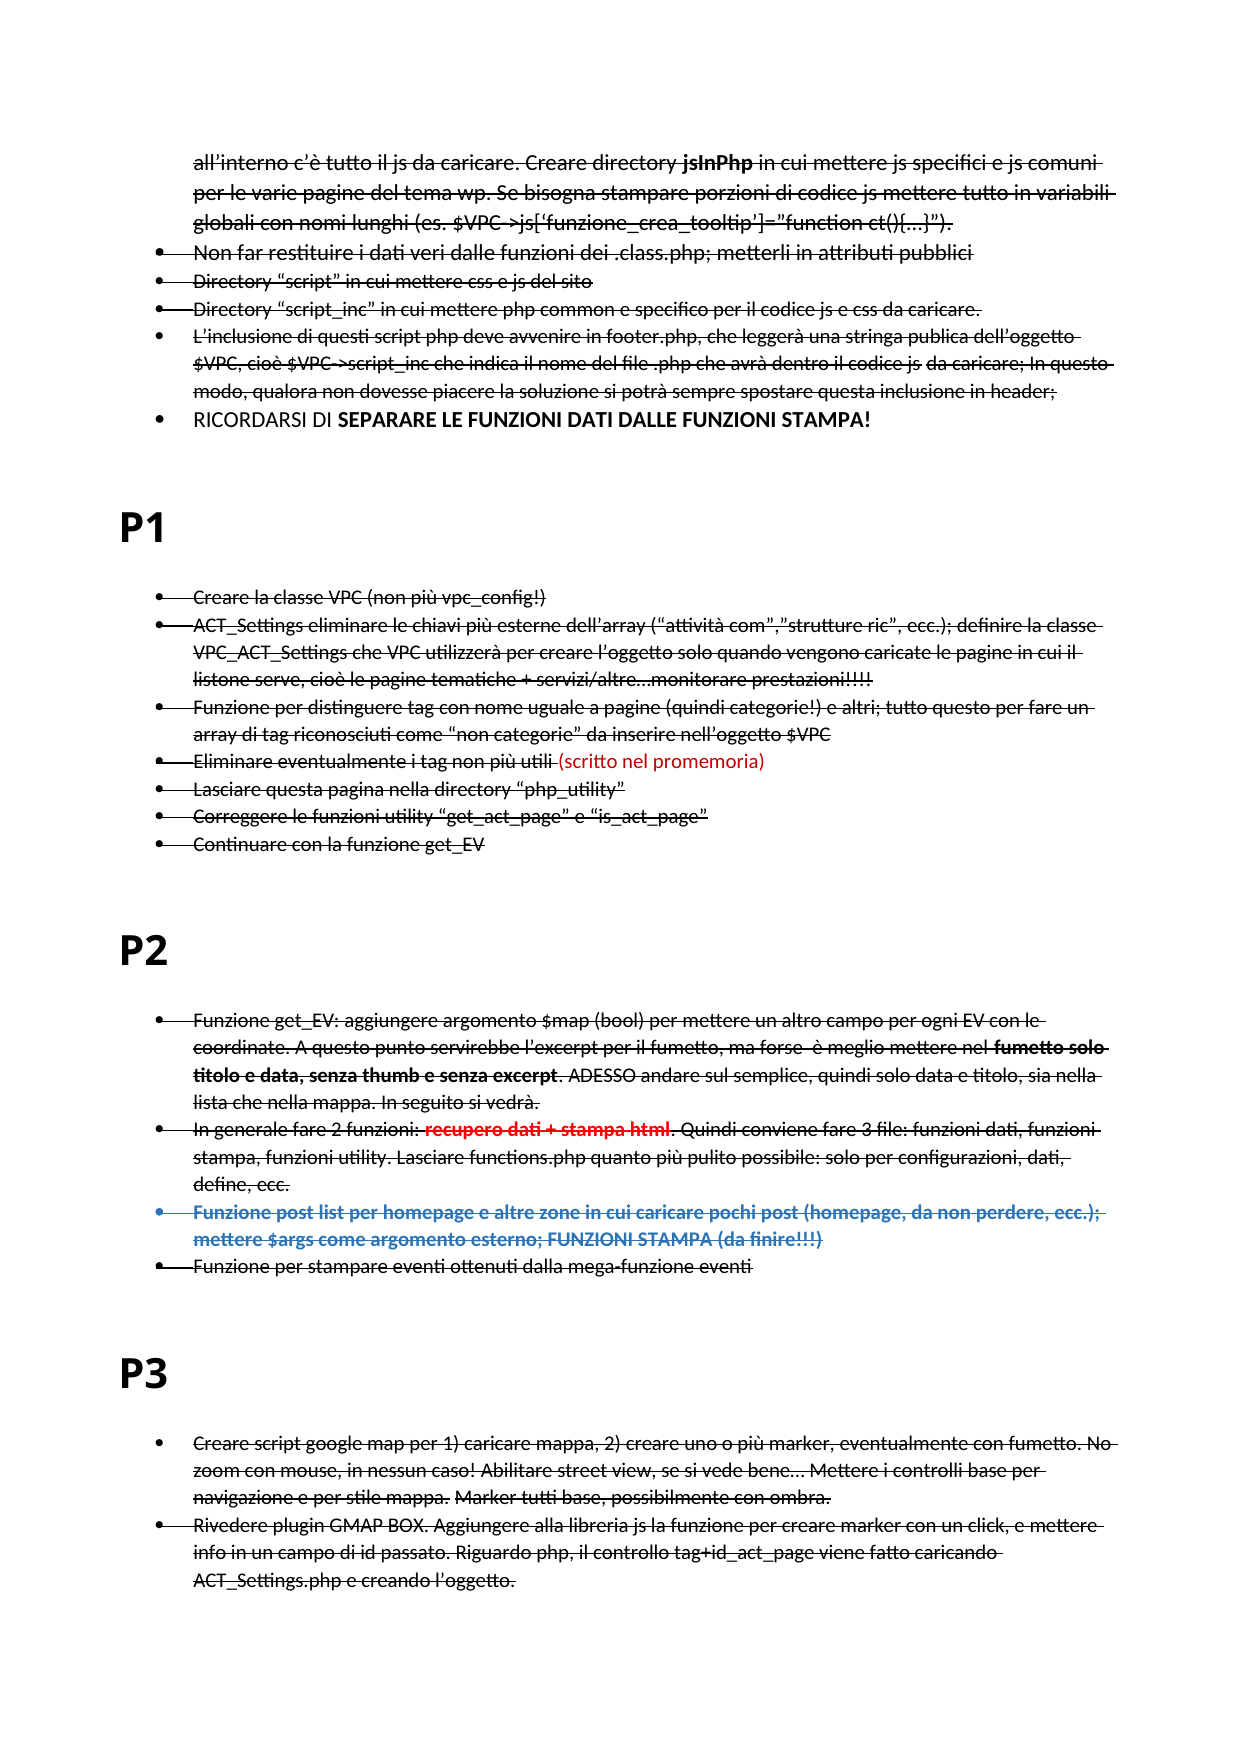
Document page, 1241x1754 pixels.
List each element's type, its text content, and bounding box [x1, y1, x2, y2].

list Creare script google map per 1) caricare mappa, 2) creare uno o più marker, eventualmente con fumetto. No zoom con mouse, in nessun caso! Abilitare street view, se si vede bene… Mettere i controlli base per navigazione e per stile mappa. Marker tutti base, possibilmente con ombra. [156, 1430, 1122, 1510]
list Funzione per stampare eventi ottenuti dalla mega-funzione eventi [156, 1254, 1122, 1279]
list Correggere le funzioni utility “get_act_page” e “is_act_page” [156, 803, 1122, 829]
list Directory “script” in cui mettere css e js del sito [156, 268, 1122, 294]
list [156, 148, 1122, 236]
list Eliminare eventualmente i tag non più utili (scritto nel promemoria) [156, 749, 1122, 774]
list Directory “script_inc” in cui mettere php common e specifico per il codice js e css da caricare. [156, 296, 1122, 321]
list L’inclusione di questi script php deve avvenire in footer.php, che leggerà una stringa publica dell’oggetto $VPC, cioè $VPC->script_inc che indica il nome del file .php che avrà dentro il codice js da caricare; In questo modo, qualora non dovesse piacere la soluzione si potrà sempre spostare questa inclusione in header; [156, 323, 1122, 403]
subtitle P3 [118, 1343, 1122, 1400]
list ACT_Settings eliminare le chiavi più esterne dell’array (“attività com”,”strutture ric”, ecc.); definire la classe VPC_ACT_Settings che VPC utilizzerà per creare l’oggetto solo quando vengono caricate le pagine in cui il listone serve, cioè le pagine tematiche + servizi/altre…monitorare prestazioni!!!! [156, 612, 1122, 692]
subtitle P2 [118, 921, 1122, 978]
list Funzione per distinguere tag con nome uguale a pagine (quindi categorie!) e altri; tutto questo per fare un array di tag riconosciuti come “non categorie” da inserire nell’oggetto $VPC [156, 694, 1122, 747]
list Funzione get_EV: aggiungere argomento $map (bool) per mettere un altro campo per ogni EV con le coordinate. A questo punto servirebbe l’excerpt per il fumetto, ma forse è meglio mettere nel fumetto solo titolo e data, senza thumb e senza excerpt. ADESSO andare sul semplice, quindi solo data e titolo, sia nella lista che nella mappa. In seguito si vedrà. [156, 1007, 1122, 1115]
subtitle P1 [118, 498, 1122, 555]
list RICORDARSI DI SEPARARE LE FUNZIONI DATI DALLE FUNZIONI STAMPA! [156, 405, 1122, 433]
list Non far restituire i dati veri dalle funzioni dei .class.php; metterli in attributi pubblici [156, 238, 1122, 266]
list Creare la classe VPC (non più vpc_config!) [156, 584, 1122, 610]
list Funzione post list per homepage e altre zone in cui caricare pochi post (homepage, da non perdere, ecc.); mettere $args come argomento esterno; FUNZIONI STAMPA (da finire!!!) [156, 1199, 1122, 1252]
list Lasciare questa pagina nella directory “php_utility” [156, 776, 1122, 802]
list Rivedere plugin GMAP BOX. Aggiungere alla libreria js la funzione per creare marker con un click, e mettere info in un campo di id passato. Riguardo php, il controllo tag+id_act_page viene fatto caricando ACT_Settings.php e creando l’oggetto. [156, 1512, 1122, 1592]
list Continuare con la funzione get_EV [156, 831, 1122, 856]
list In generale fare 2 funzioni: recupero dati + stampa html. Quindi conviene fare 3 file: funzioni dati, funzioni stampa, funzioni utility. Lasciare functions.php quanto più pulito possibile: solo per configurazioni, dati, define, ecc. [156, 1117, 1122, 1197]
